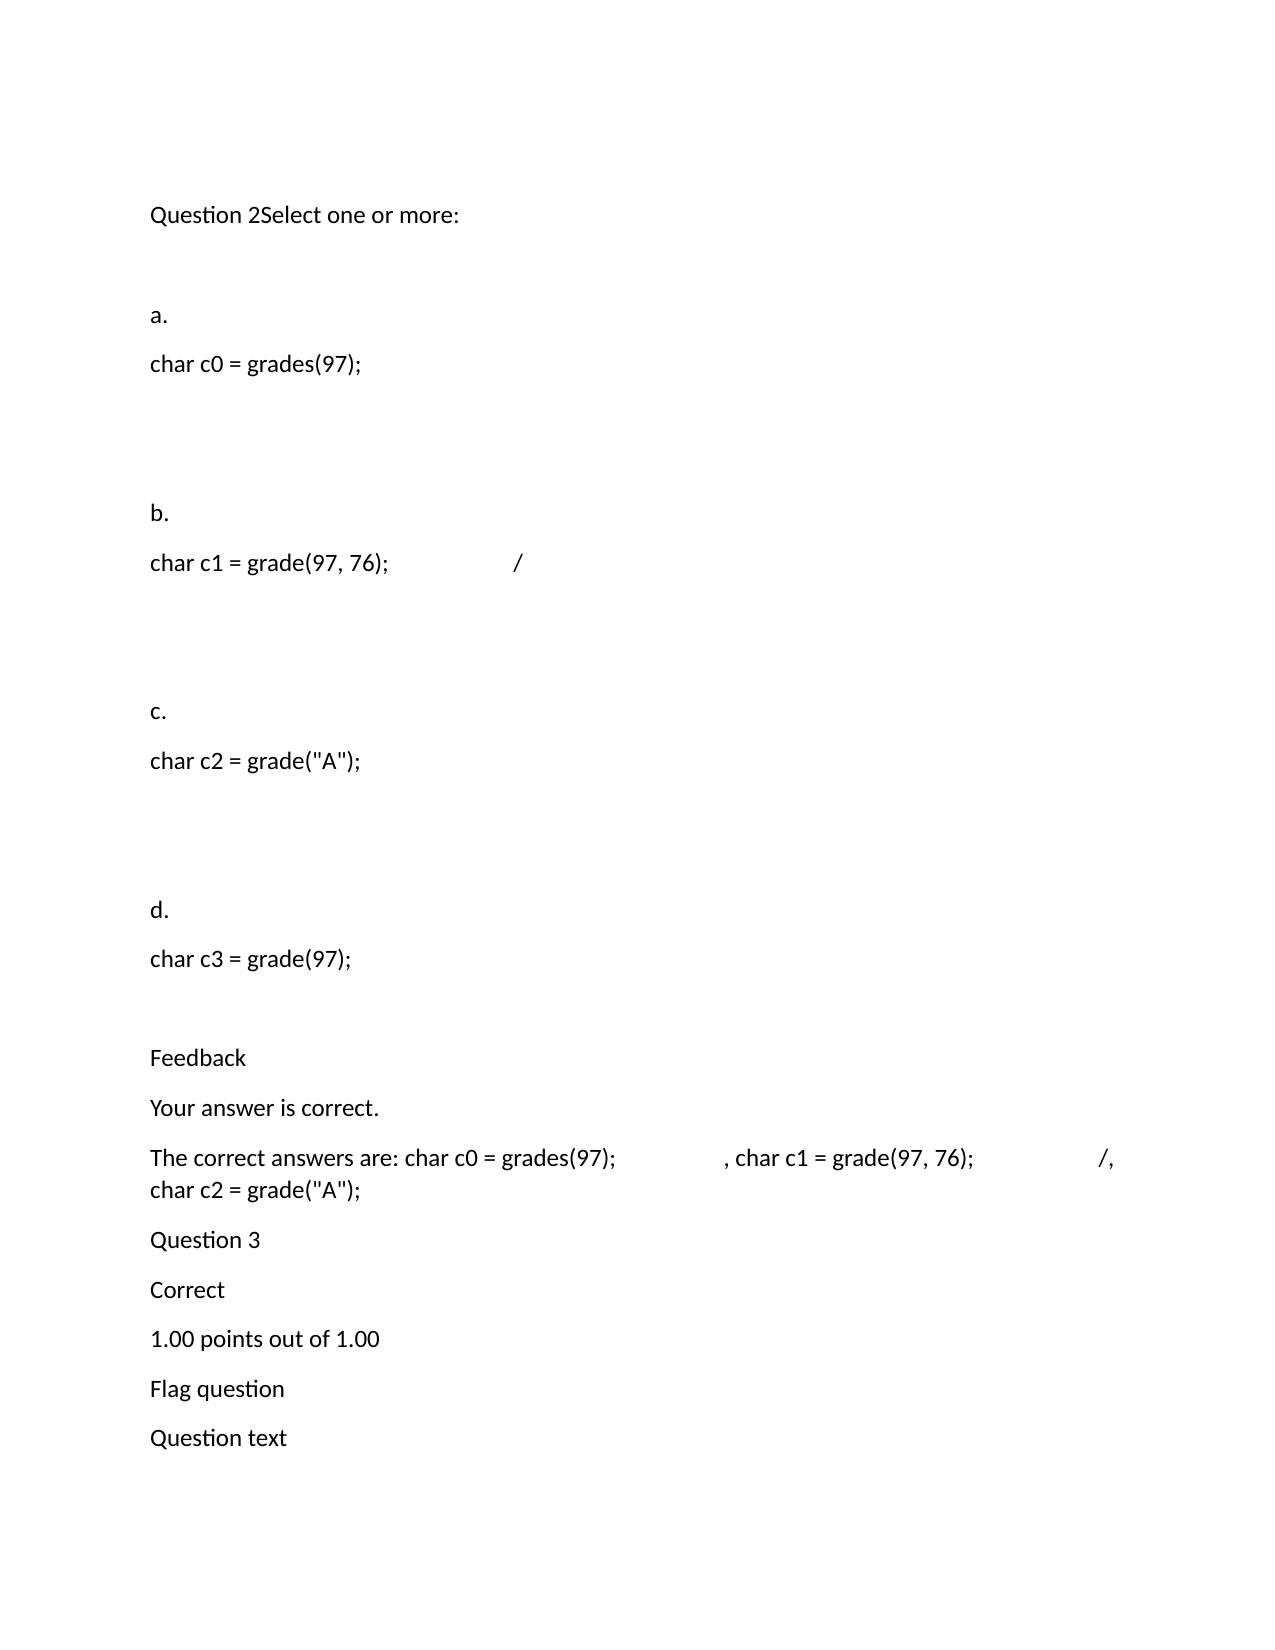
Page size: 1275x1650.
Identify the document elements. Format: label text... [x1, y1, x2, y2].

text char c0 = grades(97); [150, 348, 1125, 379]
text Question 2Select one or more: [150, 199, 1125, 230]
text b. [150, 497, 1125, 528]
text d. [150, 894, 1125, 924]
text char c1 = grade(97, 76); / [150, 547, 1125, 577]
text 1.00 points out of 1.00 [150, 1323, 1125, 1354]
text Your answer is correct. [150, 1092, 1125, 1123]
text Question 3 [150, 1224, 1125, 1255]
text char c2 = grade("A"); [150, 745, 1125, 776]
text Question text [150, 1422, 1125, 1453]
text a. [150, 299, 1125, 329]
text Flag question [150, 1373, 1125, 1403]
text char c3 = grade(97); [150, 943, 1125, 974]
text c. [150, 695, 1125, 726]
text The correct answers are: char c0 = grades(97); , char c1 = grade(97, 76); /, char c2 = grade("A"); [150, 1142, 1125, 1205]
text Feedback [150, 1042, 1125, 1073]
text Correct [150, 1274, 1125, 1304]
